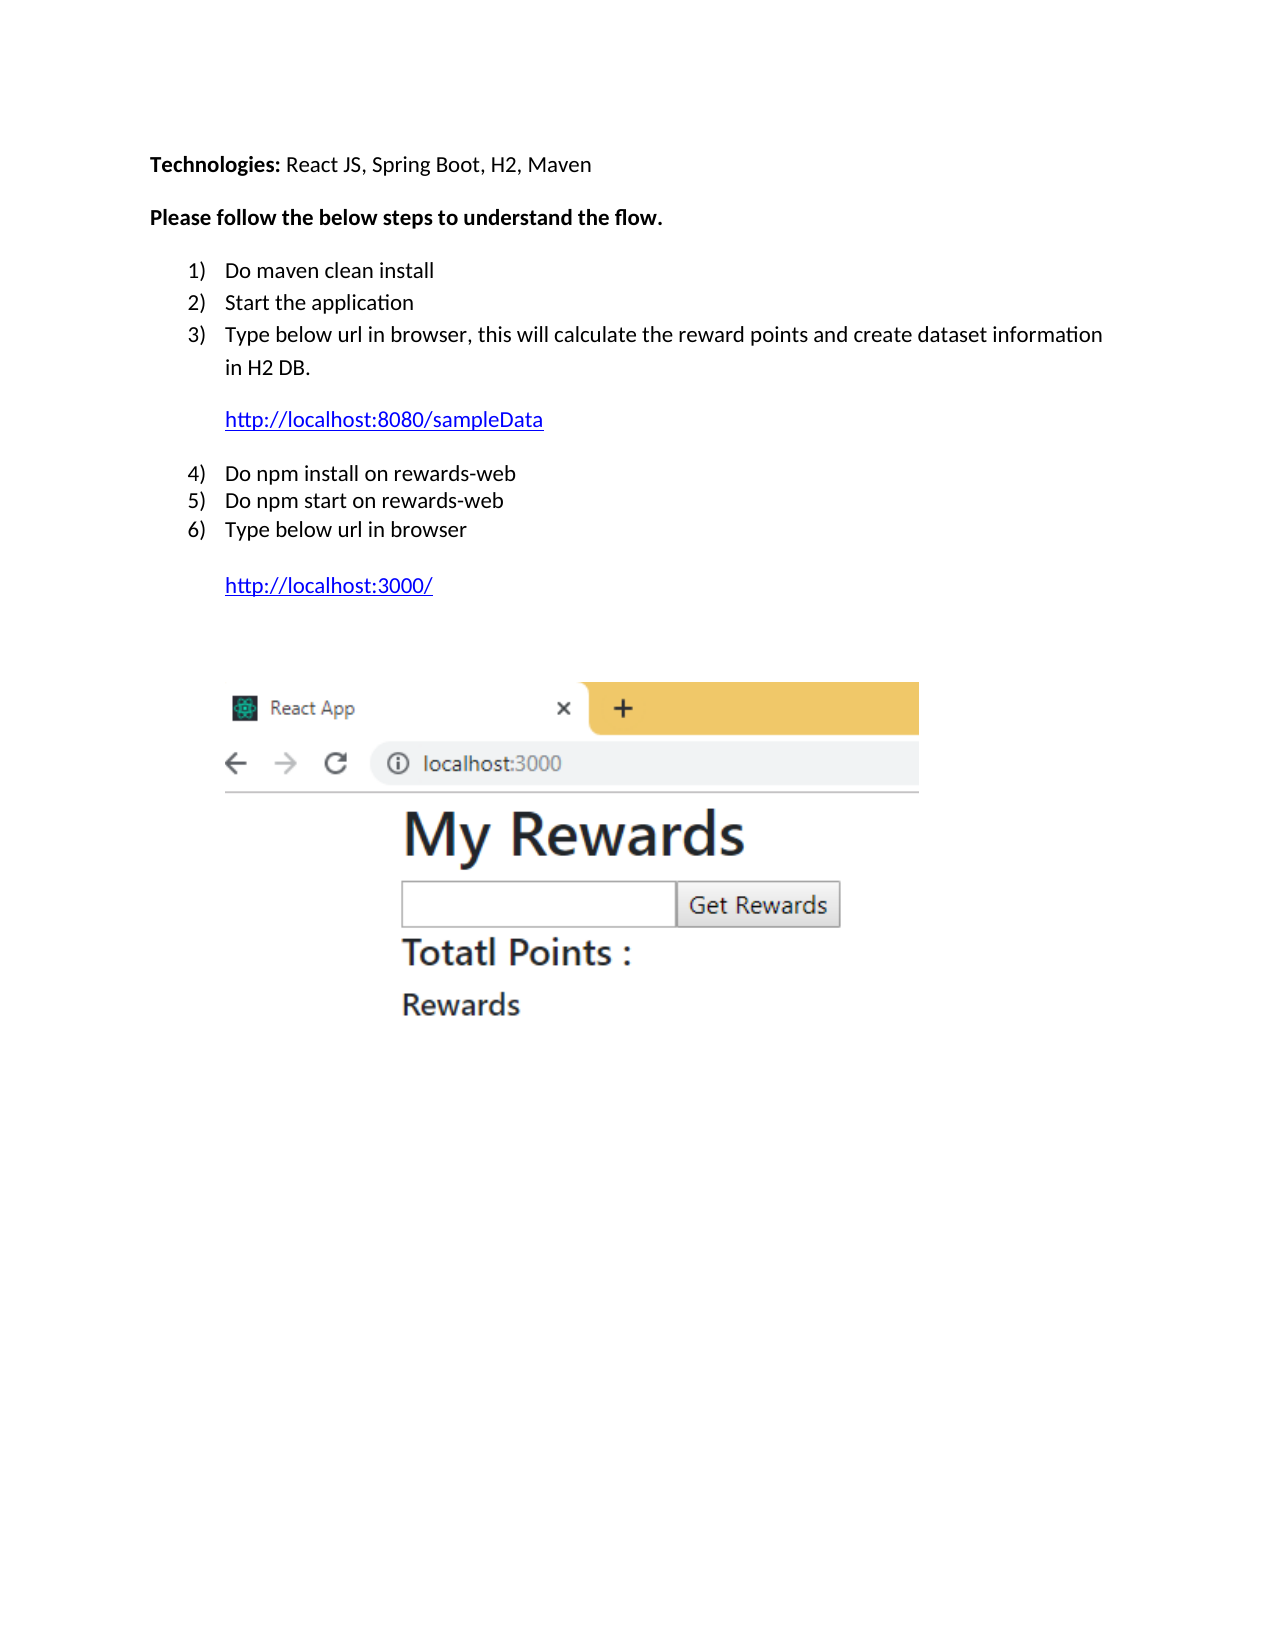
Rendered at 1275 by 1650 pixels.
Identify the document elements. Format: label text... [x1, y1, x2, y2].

list Start the application [187, 288, 1125, 316]
list Do npm start on rewards-web [187, 487, 1125, 515]
picture [225, 682, 919, 1080]
list http://localhost:3000/ [225, 571, 1125, 599]
list Do maven clean install [187, 256, 1125, 284]
list Do npm install on rewards-web [187, 459, 1125, 487]
text Please follow the below steps to understand the flow. [150, 203, 1125, 231]
list Type below url in browser, this will calculate the reward points and create dataset information in H2 DB. [187, 320, 1125, 381]
text Technologies: React JS, Spring Boot, H2, Maven [150, 150, 1125, 178]
list Type below url in browser [187, 515, 1125, 543]
text http://localhost:8080/sampleData [150, 406, 1125, 434]
